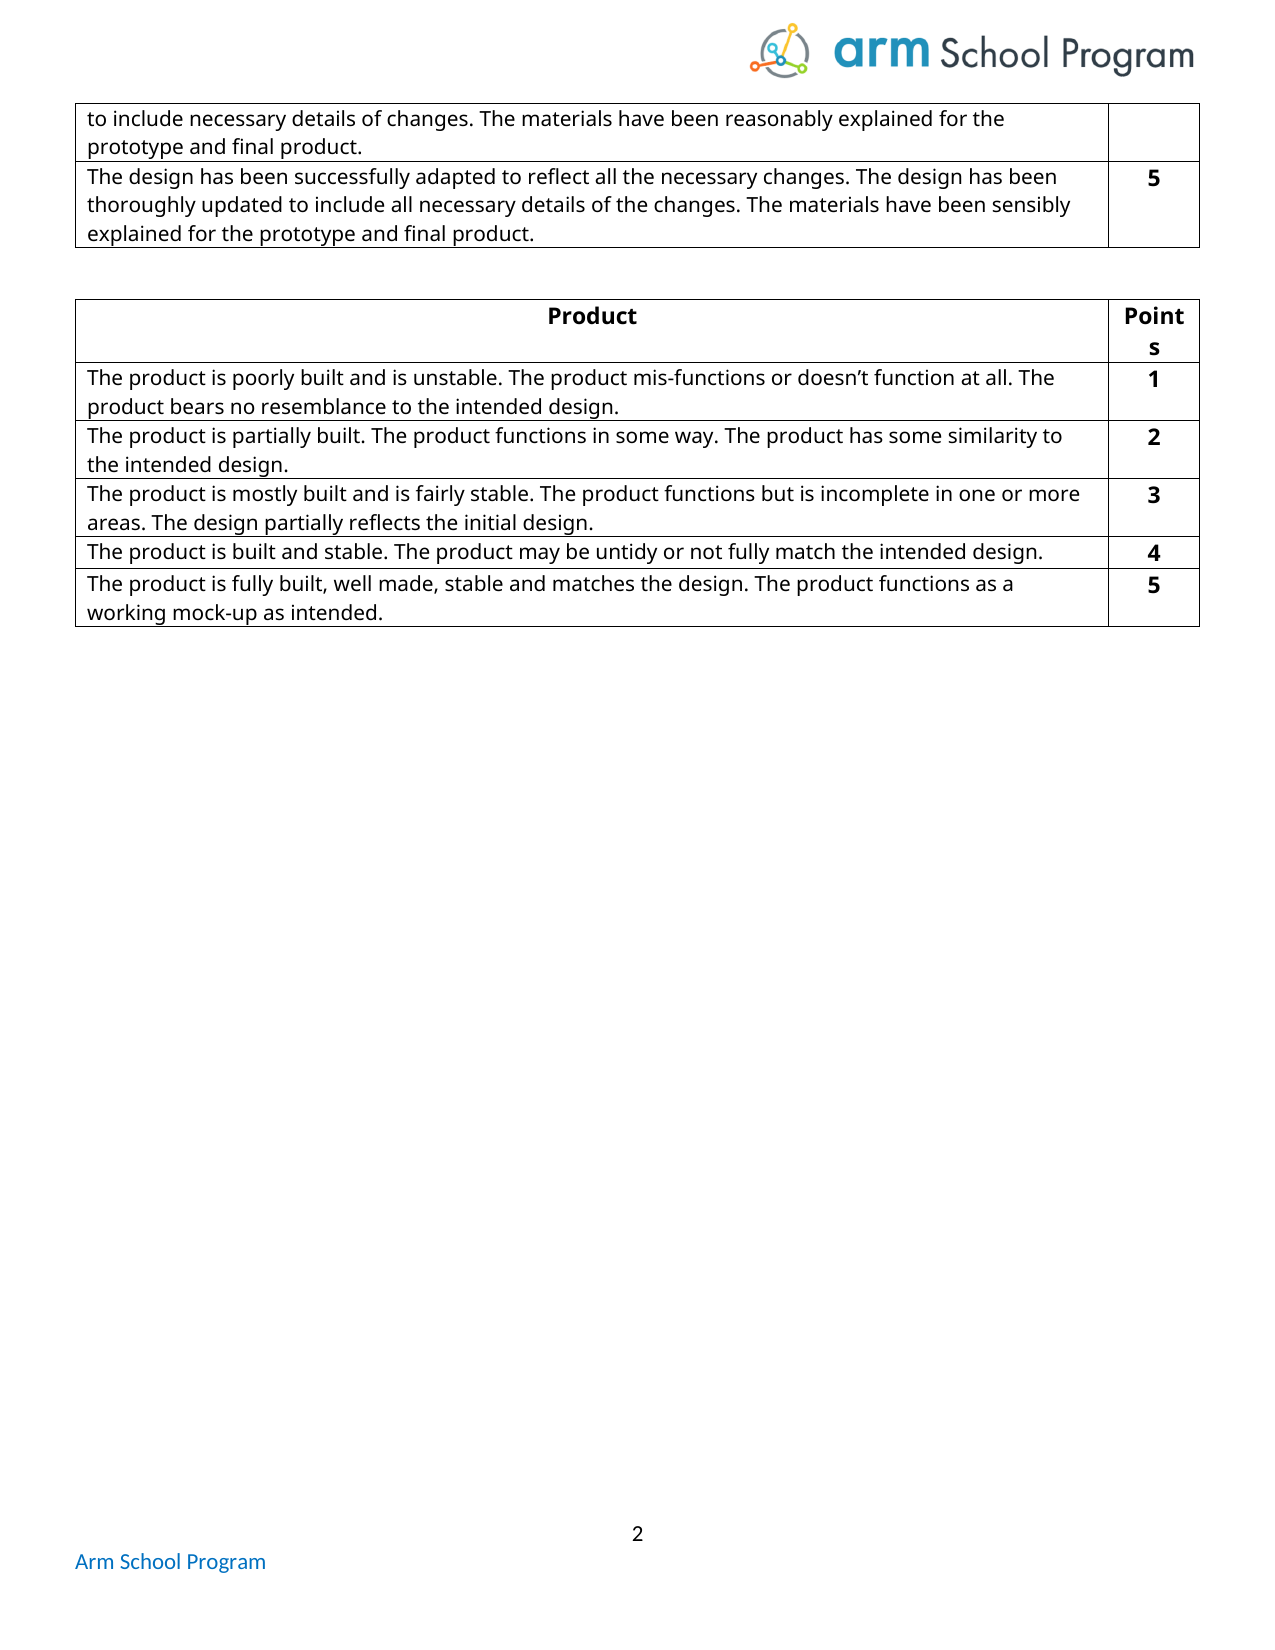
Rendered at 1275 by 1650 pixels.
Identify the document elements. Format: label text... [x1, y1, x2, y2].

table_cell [76, 104, 1108, 161]
table_cell 4 [1109, 104, 1199, 161]
table_cell The design has been successfully adapted to reflect all the necessary changes. The design has been thoroughly updated to include all necessary details of the changes. The materials have been sensibly explained for the prototype and final product. [76, 162, 1108, 247]
table_cell 1 [1109, 363, 1199, 420]
table_cell The product is built and stable. The product may be untidy or not fully match the intended design. [76, 537, 1108, 568]
table_cell The product is partially built. The product functions in some way. The product has some similarity to the intended design. [76, 421, 1108, 478]
table_cell 3 [1109, 479, 1199, 536]
table_cell 5 [1109, 569, 1199, 626]
table_cell 4 [1109, 537, 1199, 568]
picture [743, 18, 1197, 82]
table_header Points [1109, 300, 1199, 362]
table_cell The product is poorly built and is unstable. The product mis-functions or doesn’t function at all. The product bears no resemblance to the intended design. [76, 363, 1108, 420]
table_cell 2 [1109, 421, 1199, 478]
table_cell The product is fully built, well made, stable and matches the design. The product functions as a working mock-up as intended. [76, 569, 1108, 626]
table_cell 5 [1109, 162, 1199, 247]
table_cell The product is mostly built and is fairly stable. The product functions but is incomplete in one or more areas. The design partially reflects the initial design. [76, 479, 1108, 536]
table_header Product [76, 300, 1108, 362]
